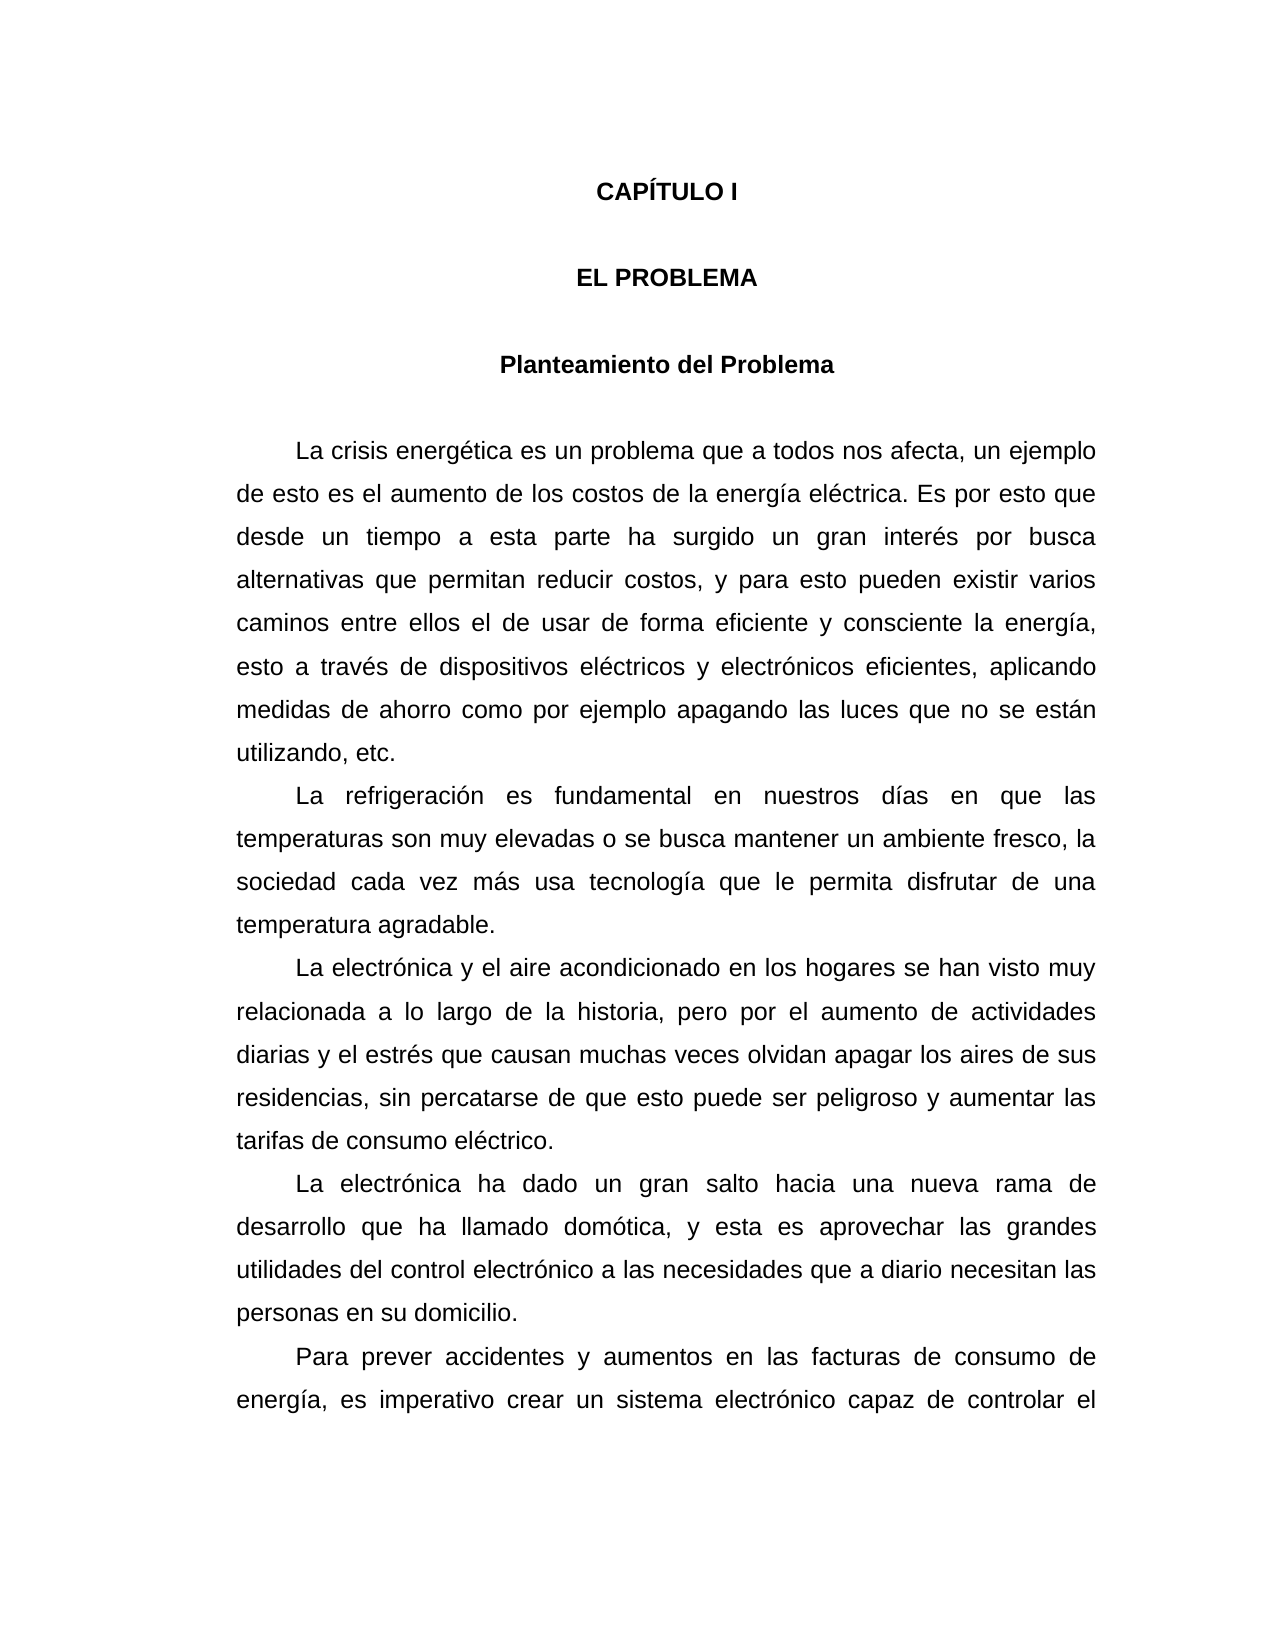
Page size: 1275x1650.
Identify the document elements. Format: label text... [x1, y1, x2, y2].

text Planteamiento del Problema [236, 350, 1098, 378]
text La refrigeración es fundamental en nuestros días en que las temperaturas son muy elevadas o se busca mantener un ambiente fresco, la sociedad cada vez más usa tecnología que le permita disfrutar de una temperatura agradable. [236, 781, 1098, 939]
text La electrónica ha dado un gran salto hacia una nueva rama de desarrollo que ha llamado domótica, y esta es aprovechar las grandes utilidades del control electrónico a las necesidades que a diario necesitan las personas en su domicilio. [236, 1169, 1098, 1327]
text EL PROBLEMA [236, 263, 1098, 292]
text CAPÍTULO I [236, 177, 1098, 206]
text La crisis energética es un problema que a todos nos afecta, un ejemplo de esto es el aumento de los costos de la energía eléctrica. Es por esto que desde un tiempo a esta parte ha surgido un gran interés por busca alternativas que permitan reducir costos, y para esto pueden existir varios caminos entre ellos el de usar de forma eficiente y consciente la energía, esto a través de dispositivos eléctricos y electrónicos eficientes, aplicando medidas de ahorro como por ejemplo apagando las luces que no se están utilizando, etc. [236, 436, 1098, 767]
text La electrónica y el aire acondicionado en los hogares se han visto muy relacionada a lo largo de la historia, pero por el aumento de actividades diarias y el estrés que causan muchas veces olvidan apagar los aires de sus residencias, sin percatarse de que esto puede ser peligroso y aumentar las tarifas de consumo eléctrico. [236, 953, 1098, 1155]
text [236, 1342, 1098, 1413]
